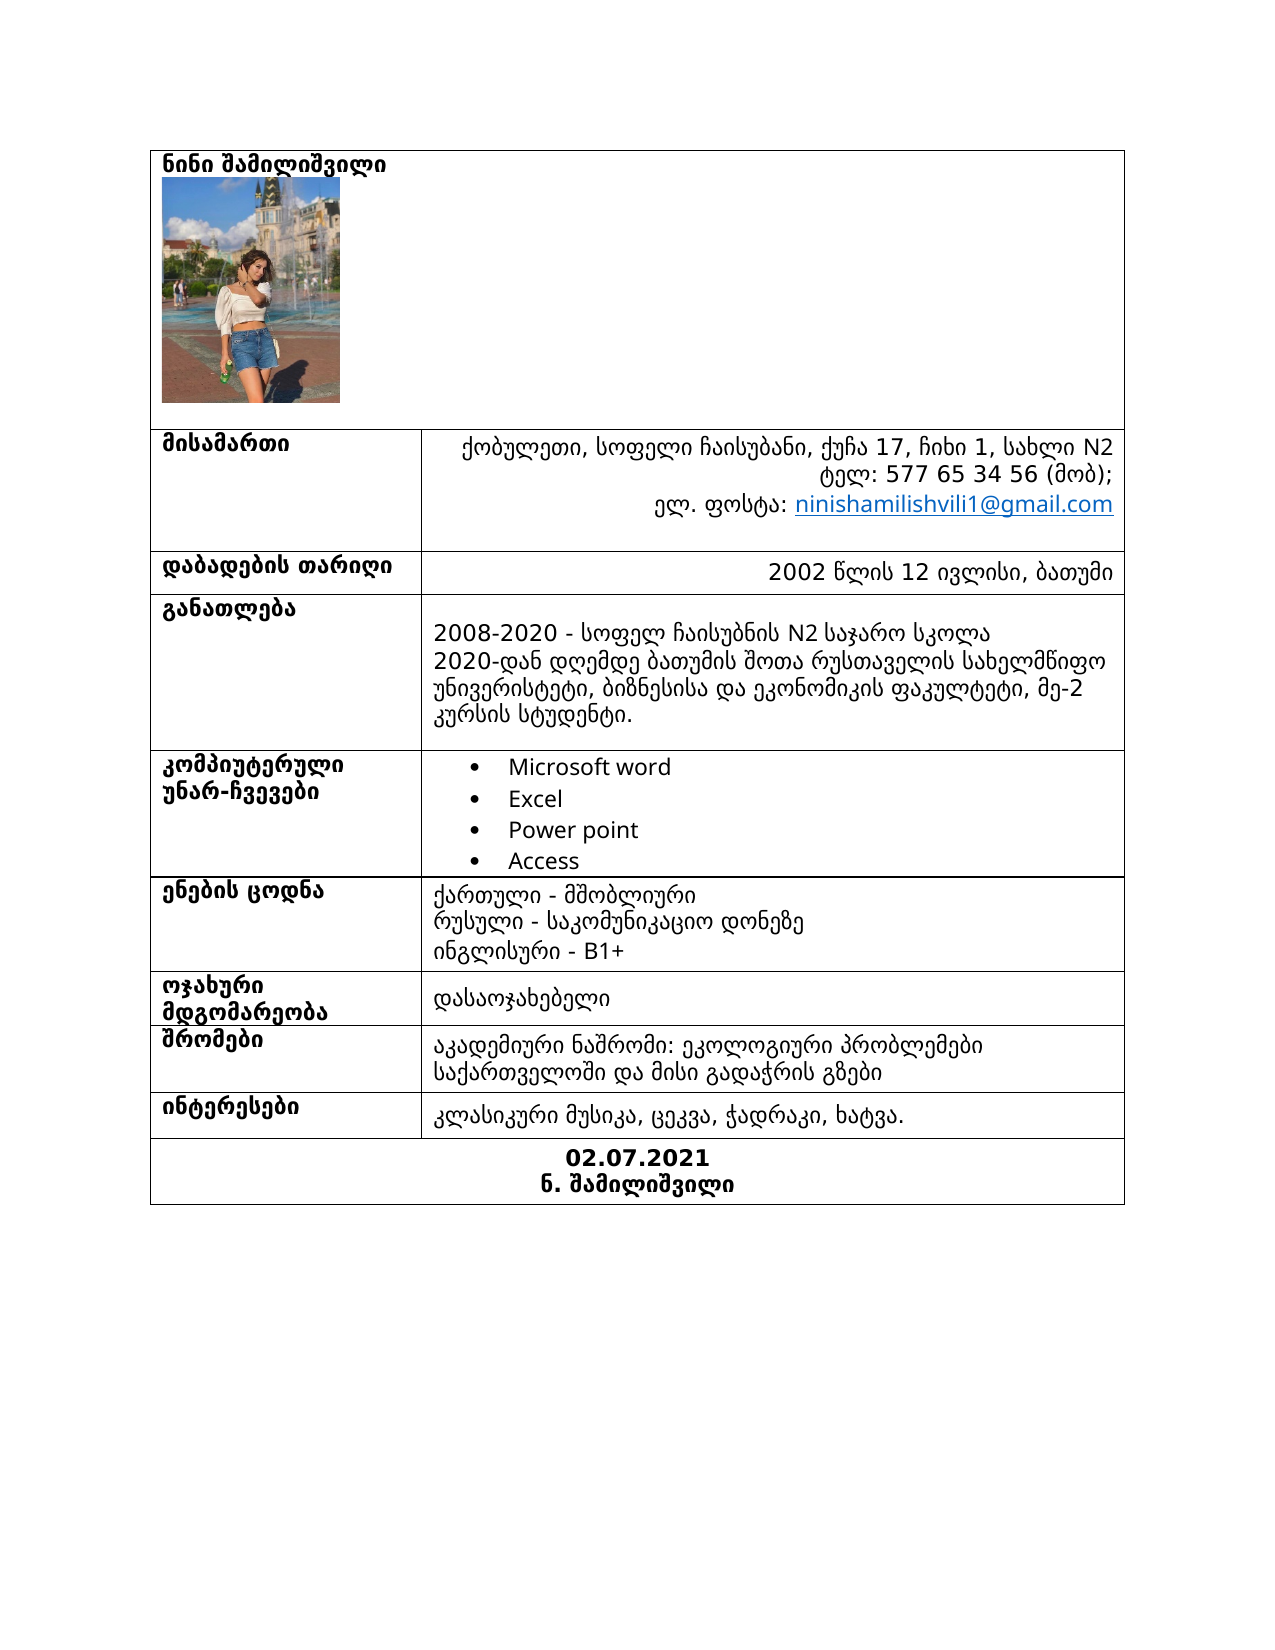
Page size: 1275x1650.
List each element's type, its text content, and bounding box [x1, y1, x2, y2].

table_cell ოჯახური მდგომარეობა [151, 972, 421, 1025]
table_cell ქობულეთი, სოფელი ჩაისუბანი, ქუჩა 17, ჩიხი 1, სახლი N2 ტელ: 577 65 34 56 (მობ); ელ. ფოსტა: ninishamilishvili1@gmail.com [422, 430, 1124, 551]
table_cell 2008-2020 - სოფელ ჩაისუბნის N2 საჯარო სკოლა 2020-დან დღემდე ბათუმის შოთა რუსთაველის სახელმწიფო უნივერისტეტი, ბიზნესისა და ეკონომიკის ფაკულტეტი, მე-2 კურსის სტუდენტი. [422, 595, 1124, 750]
table_cell Microsoft word Excel Power point Access [422, 751, 1124, 876]
table_cell მისამართი [151, 430, 421, 551]
table_cell განათლება [151, 595, 421, 750]
table_cell აკადემიური ნაშრომი: ეკოლოგიური პრობლემები საქართველოში და მისი გადაჭრის გზები [422, 1026, 1124, 1092]
table_cell კლასიკური მუსიკა, ცეკვა, ჭადრაკი, ხატვა. [422, 1093, 1124, 1138]
table_cell 2002 წლის 12 ივლისი, ბათუმი [422, 552, 1124, 594]
table_cell ინტერესები [151, 1093, 421, 1138]
picture [161, 177, 340, 403]
table_cell 02.07.2021 ნ. შამილიშვილი [151, 1139, 1124, 1204]
table_cell შრომები [151, 1026, 421, 1092]
table_cell კომპიუტერული უნარ-ჩვევები [151, 751, 421, 876]
table_header ნინი შამილიშვილი [151, 151, 1124, 429]
table_cell დაბადების თარიღი [151, 552, 421, 594]
table_cell ქართული - მშობლიური რუსული - საკომუნიკაციო დონეზე ინგლისური - B1+ [422, 878, 1124, 971]
table_cell ენების ცოდნა [151, 878, 421, 971]
table_cell დასაოჯახებელი [422, 972, 1124, 1025]
